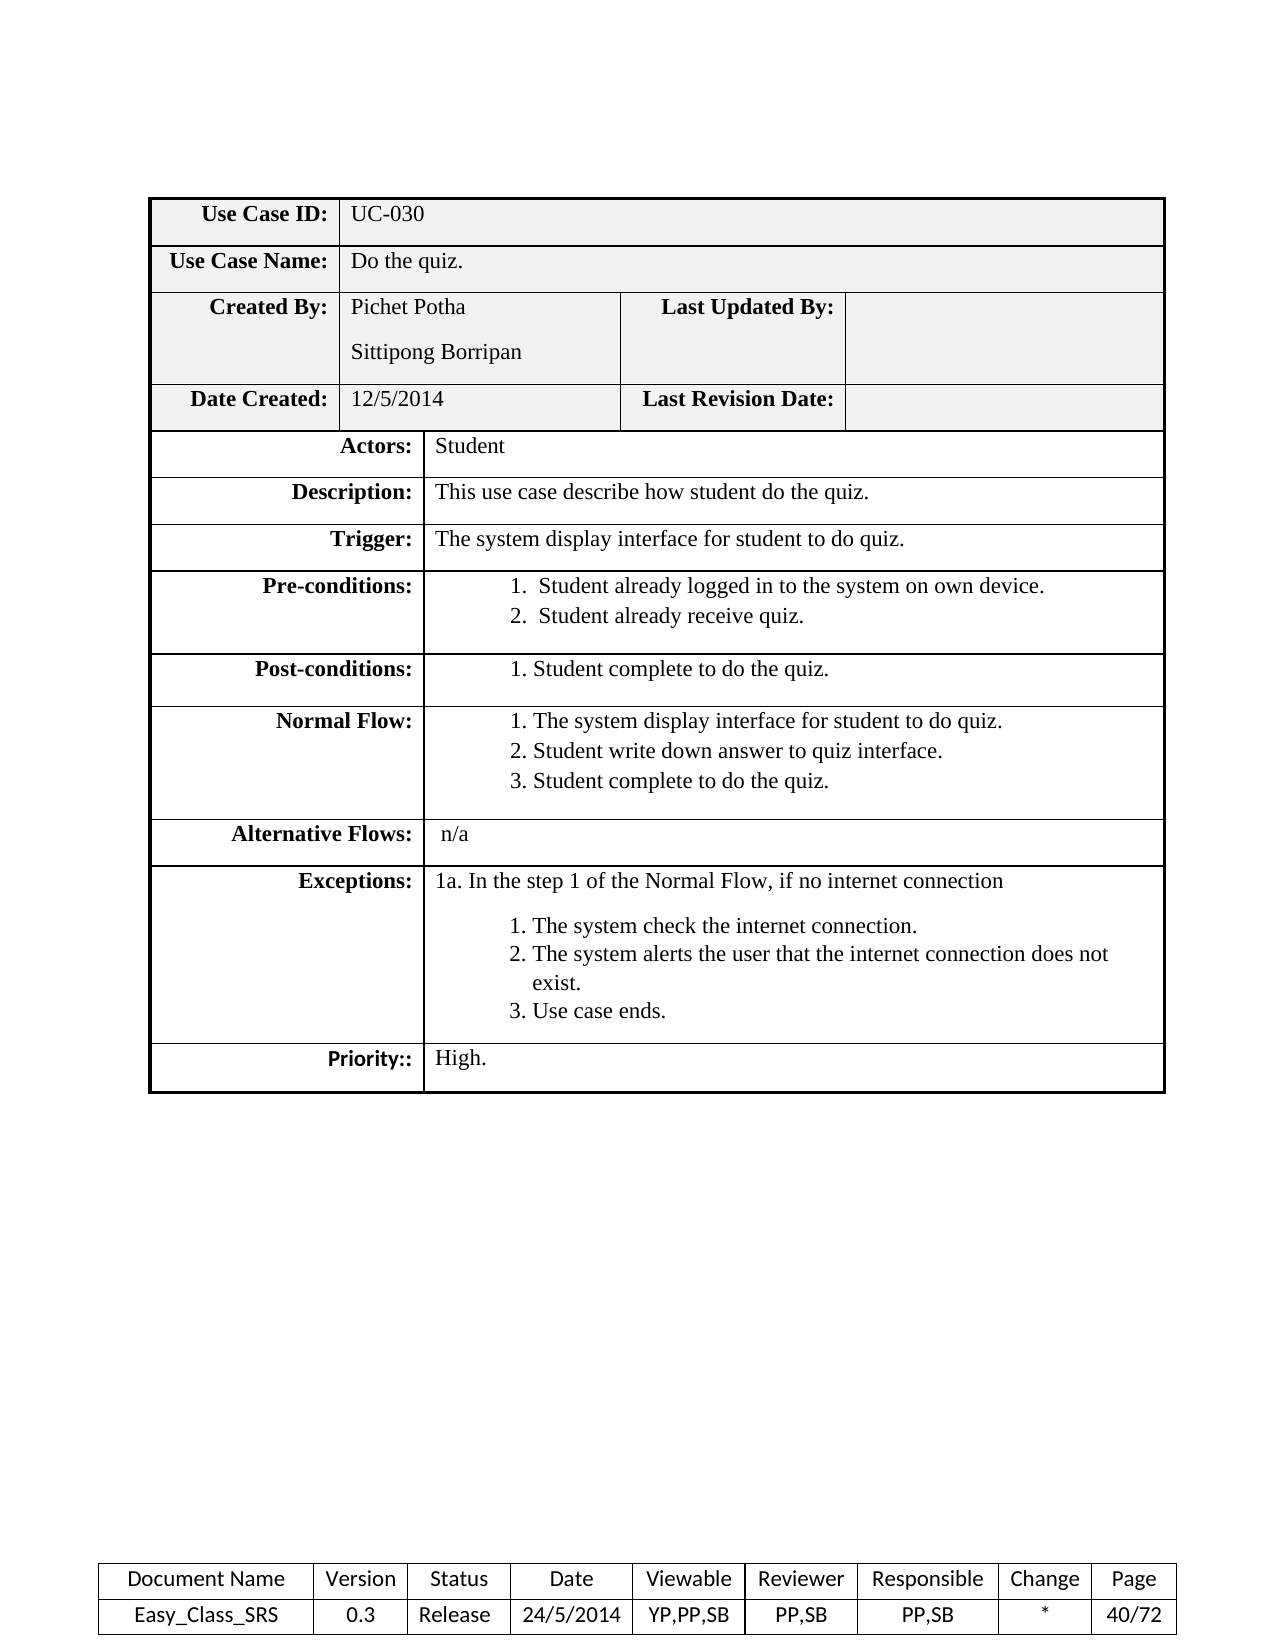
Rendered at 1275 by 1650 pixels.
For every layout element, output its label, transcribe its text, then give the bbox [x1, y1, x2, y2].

table_cell Last Revision Date: [621, 385, 845, 430]
table_cell Normal Flow: [152, 707, 423, 819]
table_cell Date Created: [152, 385, 339, 430]
table_cell Priority:: [152, 1044, 423, 1091]
table_cell Description: [152, 478, 423, 523]
table_cell Pichet Potha Sittipong Borripan [340, 293, 620, 383]
table_cell Exceptions: [152, 867, 423, 1042]
table_header Use Case ID: [152, 200, 339, 245]
table_cell [846, 385, 1163, 430]
table_cell High. [425, 1044, 1163, 1091]
table_cell 12/5/2014 [340, 385, 620, 430]
table_cell n/a [425, 820, 1163, 865]
table_cell Last Updated By: [621, 293, 845, 383]
table_cell Use Case Name: [152, 247, 339, 292]
table_cell Do the quiz. [340, 247, 1163, 292]
table_cell This use case describe how student do the quiz. [425, 478, 1163, 523]
table_cell Actors: [152, 432, 423, 477]
table_header UC-030 [340, 200, 1163, 245]
table_cell 1a. In the step 1 of the Normal Flow, if no internet connection 1. The system check the internet connection. 2. The system alerts the user that the internet connection does not exist. 3. Use case ends. [425, 867, 1163, 1042]
table_cell Student [425, 432, 1163, 477]
table_cell 1. Student complete to do the quiz. [425, 655, 1163, 706]
table_cell Alternative Flows: [152, 820, 423, 865]
table_cell The system display interface for student to do quiz. [425, 525, 1163, 570]
table_cell 1. Student already logged in to the system on own device. 2. Student already receive quiz. [425, 572, 1163, 653]
table_cell Pre-conditions: [152, 572, 423, 653]
table_cell Trigger: [152, 525, 423, 570]
table_cell Created By: [152, 293, 339, 383]
table_cell Post-conditions: [152, 655, 423, 706]
table_cell 1. The system display interface for student to do quiz. 2. Student write down answer to quiz interface. 3. Student complete to do the quiz. [425, 707, 1163, 819]
table_cell [846, 293, 1163, 383]
